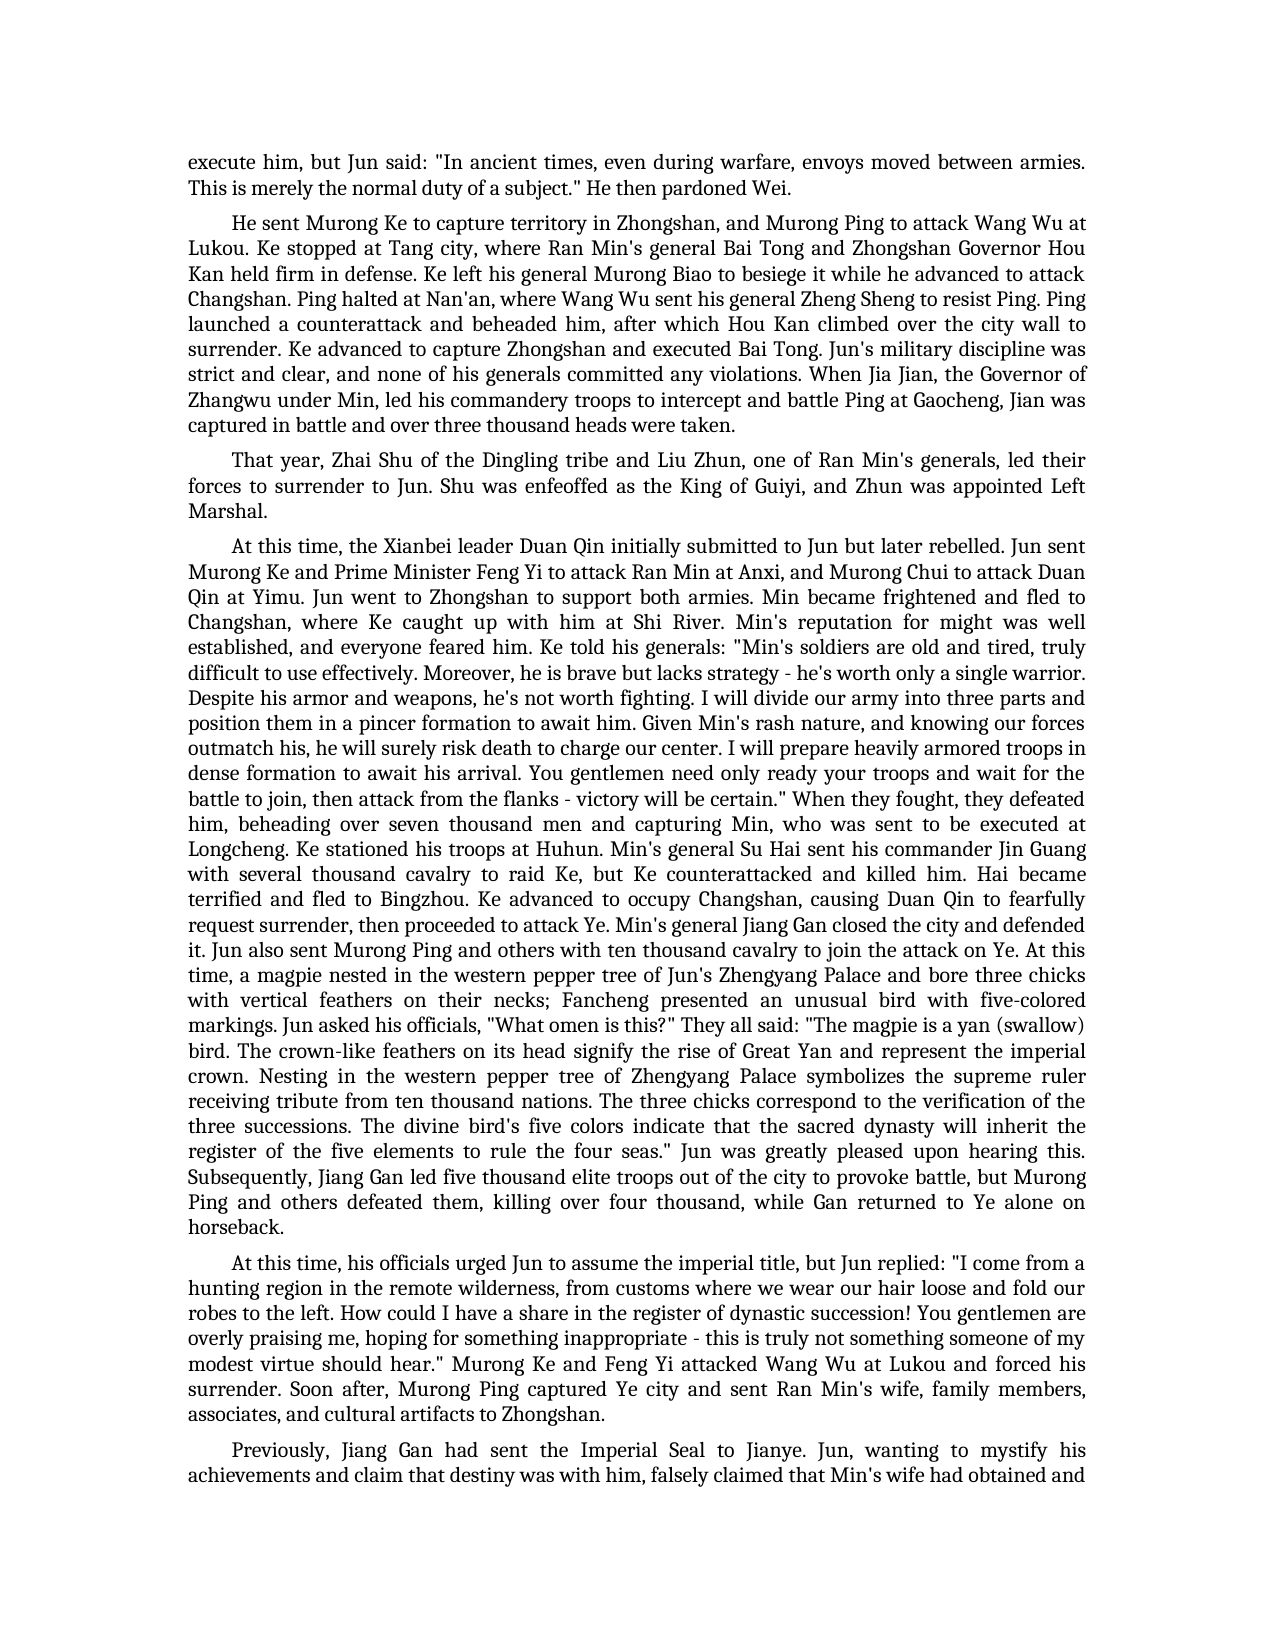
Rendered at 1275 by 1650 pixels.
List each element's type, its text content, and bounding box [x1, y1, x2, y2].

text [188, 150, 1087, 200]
text At this time, the Xianbei leader Duan Qin initially submitted to Jun but later rebelled. Jun sent Murong Ke and Prime Minister Feng Yi to attack Ran Min at Anxi, and Murong Chui to attack Duan Qin at Yimu. Jun went to Zhongshan to support both armies. Min became frightened and fled to Changshan, where Ke caught up with him at Shi River. Min's reputation for might was well established, and everyone feared him. Ke told his generals: "Min's soldiers are old and tired, truly difficult to use effectively. Moreover, he is brave but lacks strategy - he's worth only a single warrior. Despite his armor and weapons, he's not worth fighting. I will divide our army into three parts and position them in a pincer formation to await him. Given Min's rash nature, and knowing our forces outmatch his, he will surely risk death to charge our center. I will prepare heavily armored troops in dense formation to await his arrival. You gentlemen need only ready your troops and wait for the battle to join, then attack from the flanks - victory will be certain." When they fought, they defeated him, beheading over seven thousand men and capturing Min, who was sent to be executed at Longcheng. Ke stationed his troops at Huhun. Min's general Su Hai sent his commander Jin Guang with several thousand cavalry to raid Ke, but Ke counterattacked and killed him. Hai became terrified and fled to Bingzhou. Ke advanced to occupy Changshan, causing Duan Qin to fearfully request surrender, then proceeded to attack Ye. Min's general Jiang Gan closed the city and defended it. Jun also sent Murong Ping and others with ten thousand cavalry to join the attack on Ye. At this time, a magpie nested in the western pepper tree of Jun's Zhengyang Palace and bore three chicks with vertical feathers on their necks; Fancheng presented an unusual bird with five-colored markings. Jun asked his officials, "What omen is this?" They all said: "The magpie is a yan (swallow) bird. The crown-like feathers on its head signify the rise of Great Yan and represent the imperial crown. Nesting in the western pepper tree of Zhengyang Palace symbolizes the supreme ruler receiving tribute from ten thousand nations. The three chicks correspond to the verification of the three successions. The divine bird's five colors indicate that the sacred dynasty will inherit the register of the five elements to rule the four seas." Jun was greatly pleased upon hearing this. Subsequently, Jiang Gan led five thousand elite troops out of the city to provoke battle, but Murong Ping and others defeated them, killing over four thousand, while Gan returned to Ye alone on horseback. [188, 534, 1087, 1240]
text At this time, his officials urged Jun to assume the imperial title, but Jun replied: "I come from a hunting region in the remote wilderness, from customs where we wear our hair loose and fold our robes to the left. How could I have a share in the register of dynastic succession! You gentlemen are overly praising me, hoping for something inappropriate - this is truly not something someone of my modest virtue should hear." Murong Ke and Feng Yi attacked Wang Wu at Lukou and forced his surrender. Soon after, Murong Ping captured Ye city and sent Ran Min's wife, family members, associates, and cultural artifacts to Zhongshan. [188, 1250, 1087, 1427]
text That year, Zhai Shu of the Dingling tribe and Liu Zhun, one of Ran Min's generals, led their forces to surrender to Jun. Shu was enfeoffed as the King of Guiyi, and Zhun was appointed Left Marshal. [188, 448, 1087, 524]
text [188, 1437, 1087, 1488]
text He sent Murong Ke to capture territory in Zhongshan, and Murong Ping to attack Wang Wu at Lukou. Ke stopped at Tang city, where Ran Min's general Bai Tong and Zhongshan Governor Hou Kan held firm in defense. Ke left his general Murong Biao to besiege it while he advanced to attack Changshan. Ping halted at Nan'an, where Wang Wu sent his general Zheng Sheng to resist Ping. Ping launched a counterattack and beheaded him, after which Hou Kan climbed over the city wall to surrender. Ke advanced to capture Zhongshan and executed Bai Tong. Jun's military discipline was strict and clear, and none of his generals committed any violations. When Jia Jian, the Governor of Zhangwu under Min, led his commandery troops to intercept and battle Ping at Gaocheng, Jian was captured in battle and over three thousand heads were taken. [188, 211, 1087, 438]
